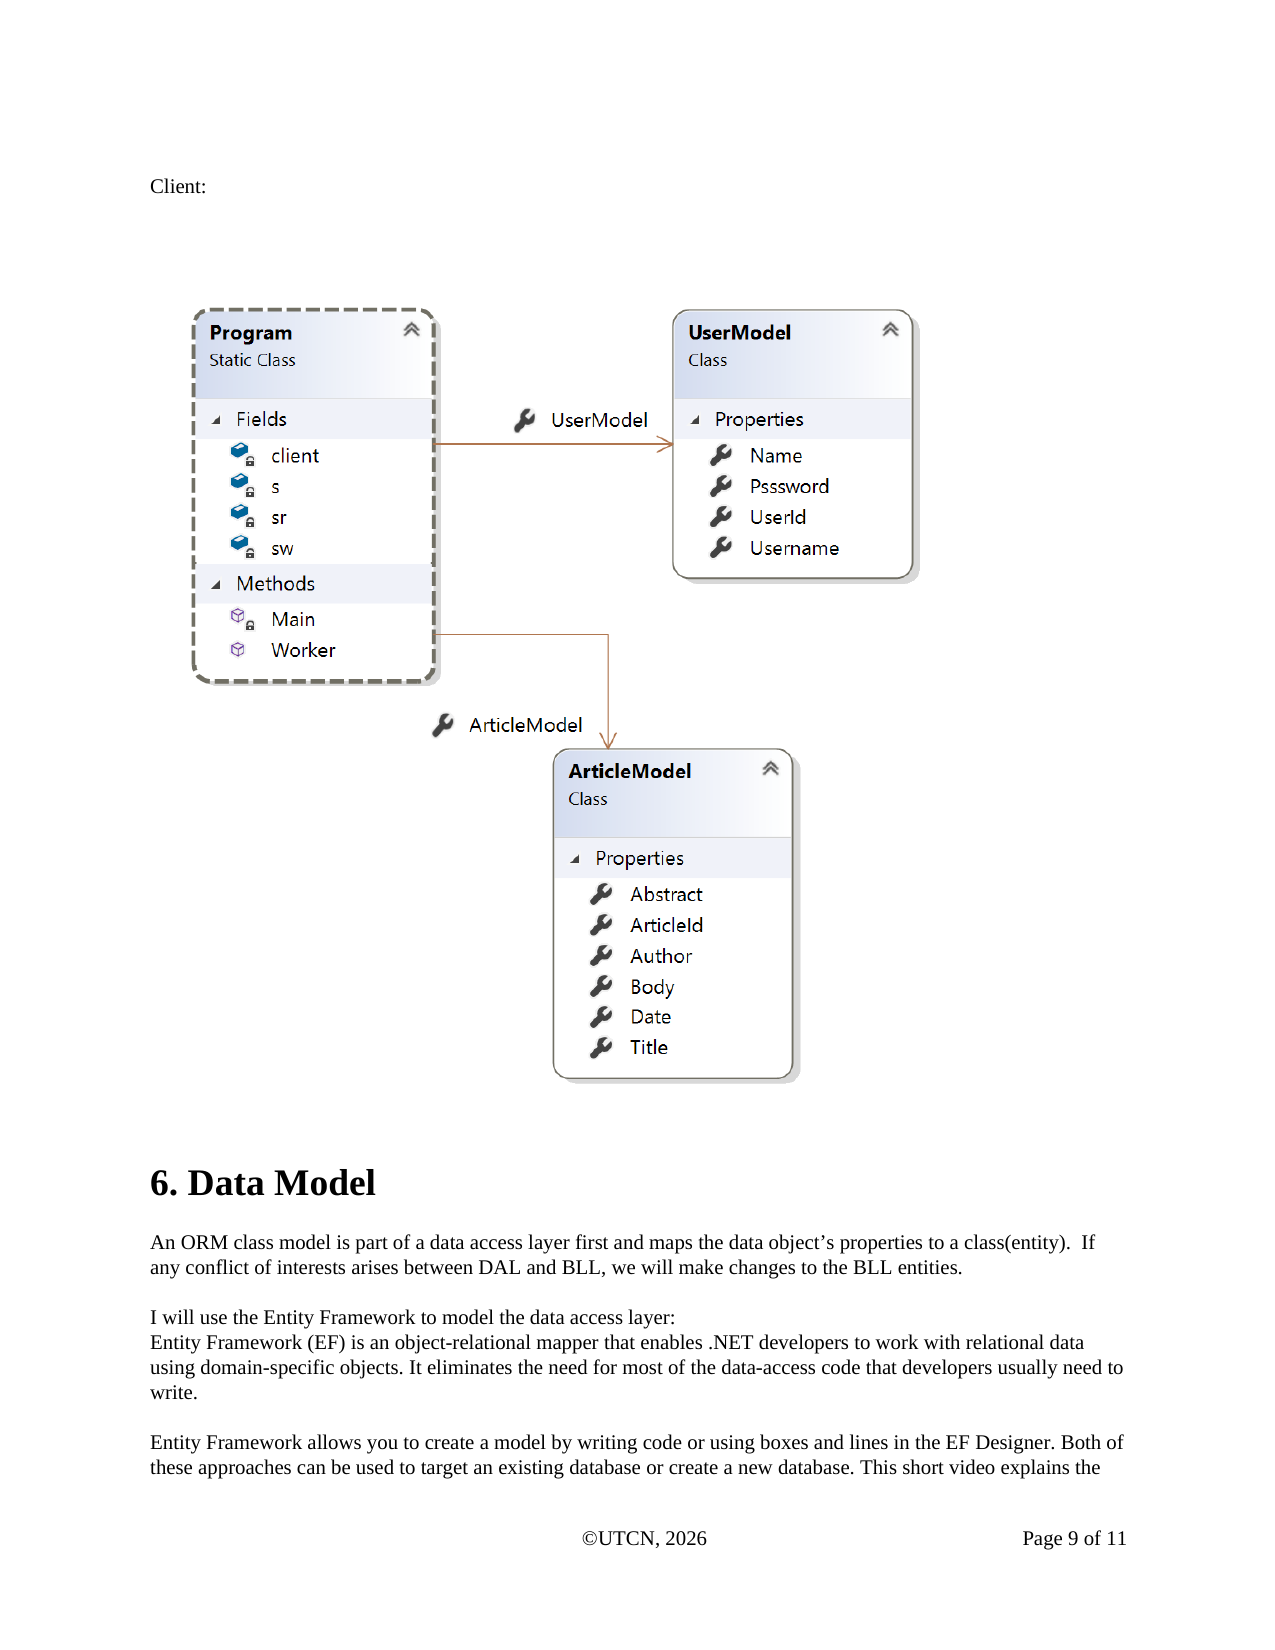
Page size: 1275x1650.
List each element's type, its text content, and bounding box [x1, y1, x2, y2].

text Client: [150, 174, 1125, 198]
text I will use the Entity Framework to model the data access layer: [150, 1304, 1125, 1329]
picture [150, 246, 1125, 1137]
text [150, 1429, 1125, 1479]
text An ORM class model is part of a data access layer first and maps the data object’s properties to a class(entity). If any conflict of interests arises between DAL and BLL, we will make changes to the BLL entities. [150, 1229, 1125, 1279]
title 6. Data Model [150, 1161, 1125, 1204]
text Entity Framework (EF) is an object-relational mapper that enables .NET developers to work with relational data using domain-specific objects. It eliminates the need for most of the data-access code that developers usually need to write. [150, 1329, 1125, 1404]
